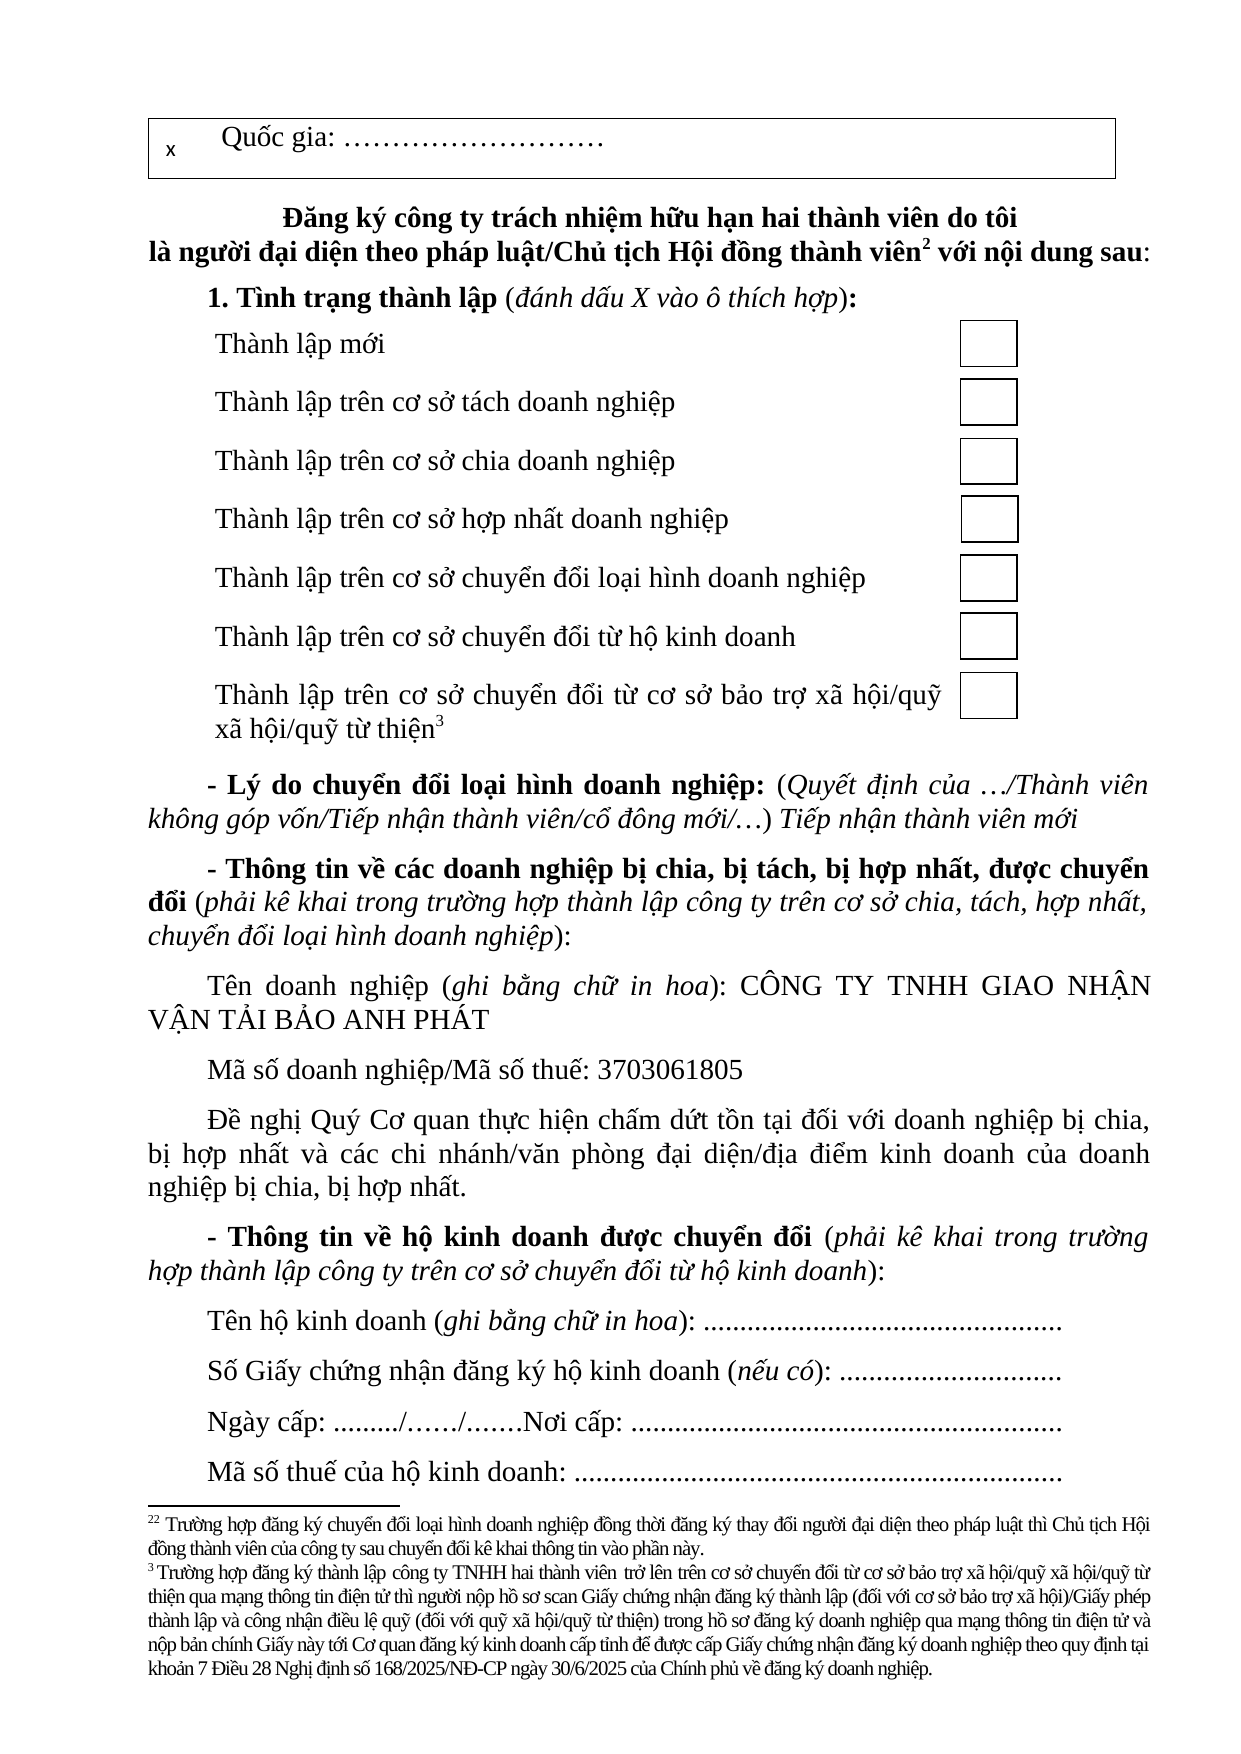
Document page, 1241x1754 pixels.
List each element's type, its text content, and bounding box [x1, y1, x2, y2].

table_cell [955, 489, 1032, 548]
table_cell [955, 606, 1032, 665]
table_header Thành lập mới [203, 314, 955, 372]
table_cell [955, 548, 1032, 606]
text Tên hộ kinh doanh (ghi bằng chữ in hoa): [148, 1303, 1152, 1337]
text Mã số doanh nghiệp/Mã số thuế: 3703061805 [148, 1052, 1152, 1086]
table_cell Thành lập trên cơ sở hợp nhất doanh nghiệp [203, 489, 955, 548]
text Đề nghị Quý Cơ quan thực hiện chấm dứt tồn tại đối với doanh nghiệp bị chia, bị hợp nhất và các chi nhánh/văn phòng đại diện/địa điểm kinh doanh của doanh nghiệp bị chia, bị hợp nhất. [148, 1102, 1152, 1203]
table_cell Thành lập trên cơ sở chuyển đổi từ cơ sở bảo trợ xã hội/quỹ xã hội/quỹ từ thiện3 [203, 665, 955, 751]
table_cell [955, 372, 1032, 431]
table_cell Thành lập trên cơ sở chia doanh nghiệp [203, 431, 955, 489]
text - Thông tin về hộ kinh doanh được chuyển đổi (phải kê khai trong trường hợp thành lập công ty trên cơ sở chuyển đổi từ hộ kinh doanh): [148, 1219, 1152, 1287]
text Số Giấy chứng nhận đăng ký hộ kinh doanh (nếu có): [148, 1353, 1152, 1387]
text - Lý do chuyển đổi loại hình doanh nghiệp: (Quyết định của …/Thành viên không góp vốn/Tiếp nhận thành viên/cổ đông mới/…) Tiếp nhận thành viên mới [148, 767, 1152, 834]
table_cell Thành lập trên cơ sở chuyển đổi từ hộ kinh doanh [203, 606, 955, 665]
text Mã số thuế của hộ kinh doanh: [148, 1454, 1152, 1487]
table_cell [955, 665, 1032, 751]
table_cell [955, 431, 1032, 489]
text Tên doanh nghiệp (ghi bằng chữ in hoa): CÔNG TY TNHH GIAO NHẬN VẬN TẢI BẢO ANH PHÁT [148, 968, 1152, 1035]
table_header [955, 314, 1032, 372]
text - Thông tin về các doanh nghiệp bị chia, bị tách, bị hợp nhất, được chuyển đổi (phải kê khai trong trường hợp thành lập công ty trên cơ sở chia, tách, hợp nhất, chuyển đổi loại hình doanh nghiệp): [148, 851, 1152, 952]
text Đăng ký công ty trách nhiệm hữu hạn hai thành viên do tôi [148, 200, 1152, 234]
table_cell Thành lập trên cơ sở chuyển đổi loại hình doanh nghiệp [203, 548, 955, 606]
text 1. Tình trạng thành lập (đánh dấu X vào ô thích hợp): [148, 280, 1152, 313]
text Ngày cấp: / / Nơi cấp: [148, 1404, 1152, 1437]
text là người đại diện theo pháp luật/Chủ tịch Hội đồng thành viên2 với nội dung sau: [148, 234, 1152, 267]
table_cell Thành lập trên cơ sở tách doanh nghiệp [203, 372, 955, 431]
